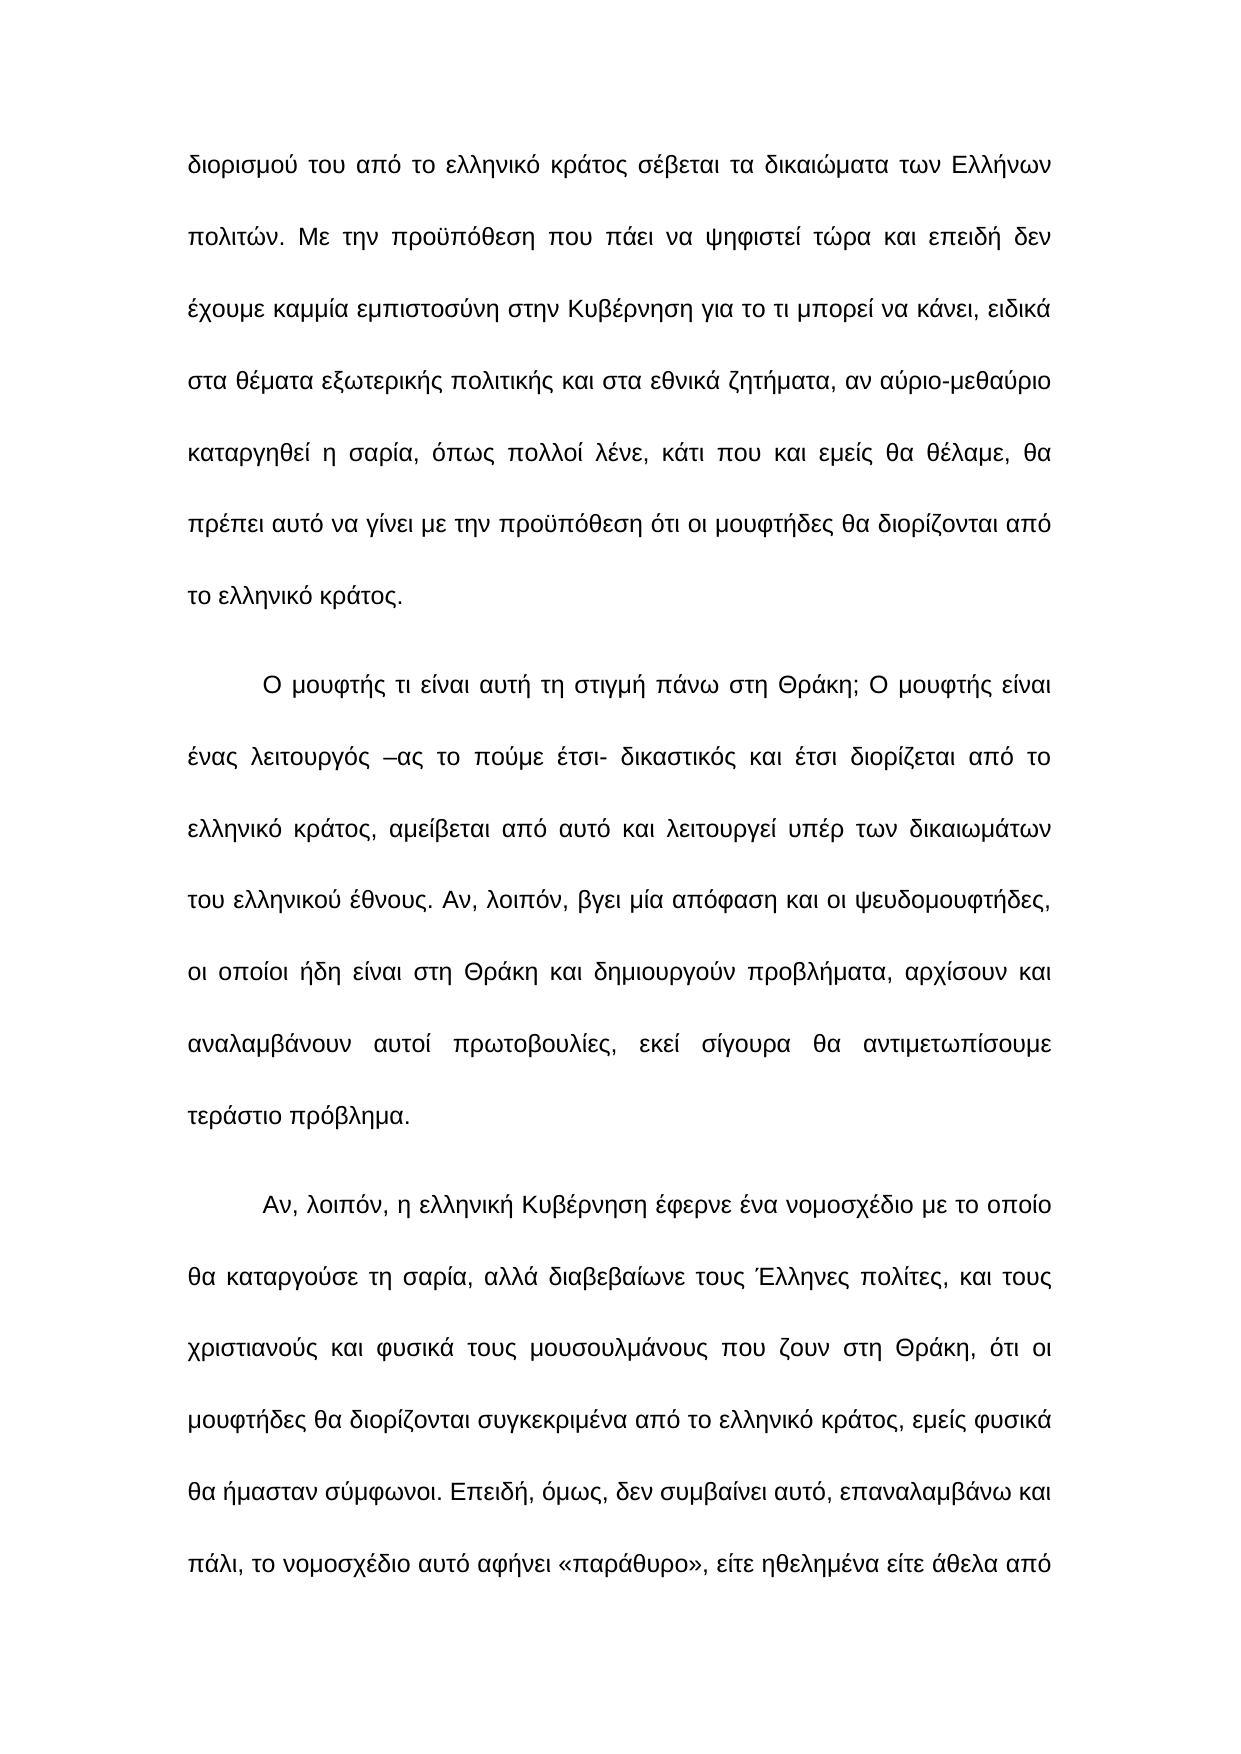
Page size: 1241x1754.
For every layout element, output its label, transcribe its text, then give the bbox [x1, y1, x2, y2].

text Ο μουφτής τι είναι αυτή τη στιγμή πάνω στη Θράκη; Ο μουφτής είναι ένας λειτουργός –ας το πούμε έτσι- δικαστικός και έτσι διορίζεται από το ελληνικό κράτος, αμείβεται από αυτό και λειτουργεί υπέρ των δικαιωμάτων του ελληνικού έθνους. Αν, λοιπόν, βγει μία απόφαση και οι ψευδομουφτήδες, οι οποίοι ήδη είναι στη Θράκη και δημιουργούν προβλήματα, αρχίσουν και αναλαμβάνουν αυτοί πρωτοβουλίες, εκεί σίγουρα θα αντιμετωπίσουμε τεράστιο πρόβλημα. [187, 670, 1053, 1130]
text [187, 150, 1053, 610]
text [187, 1189, 1053, 1578]
